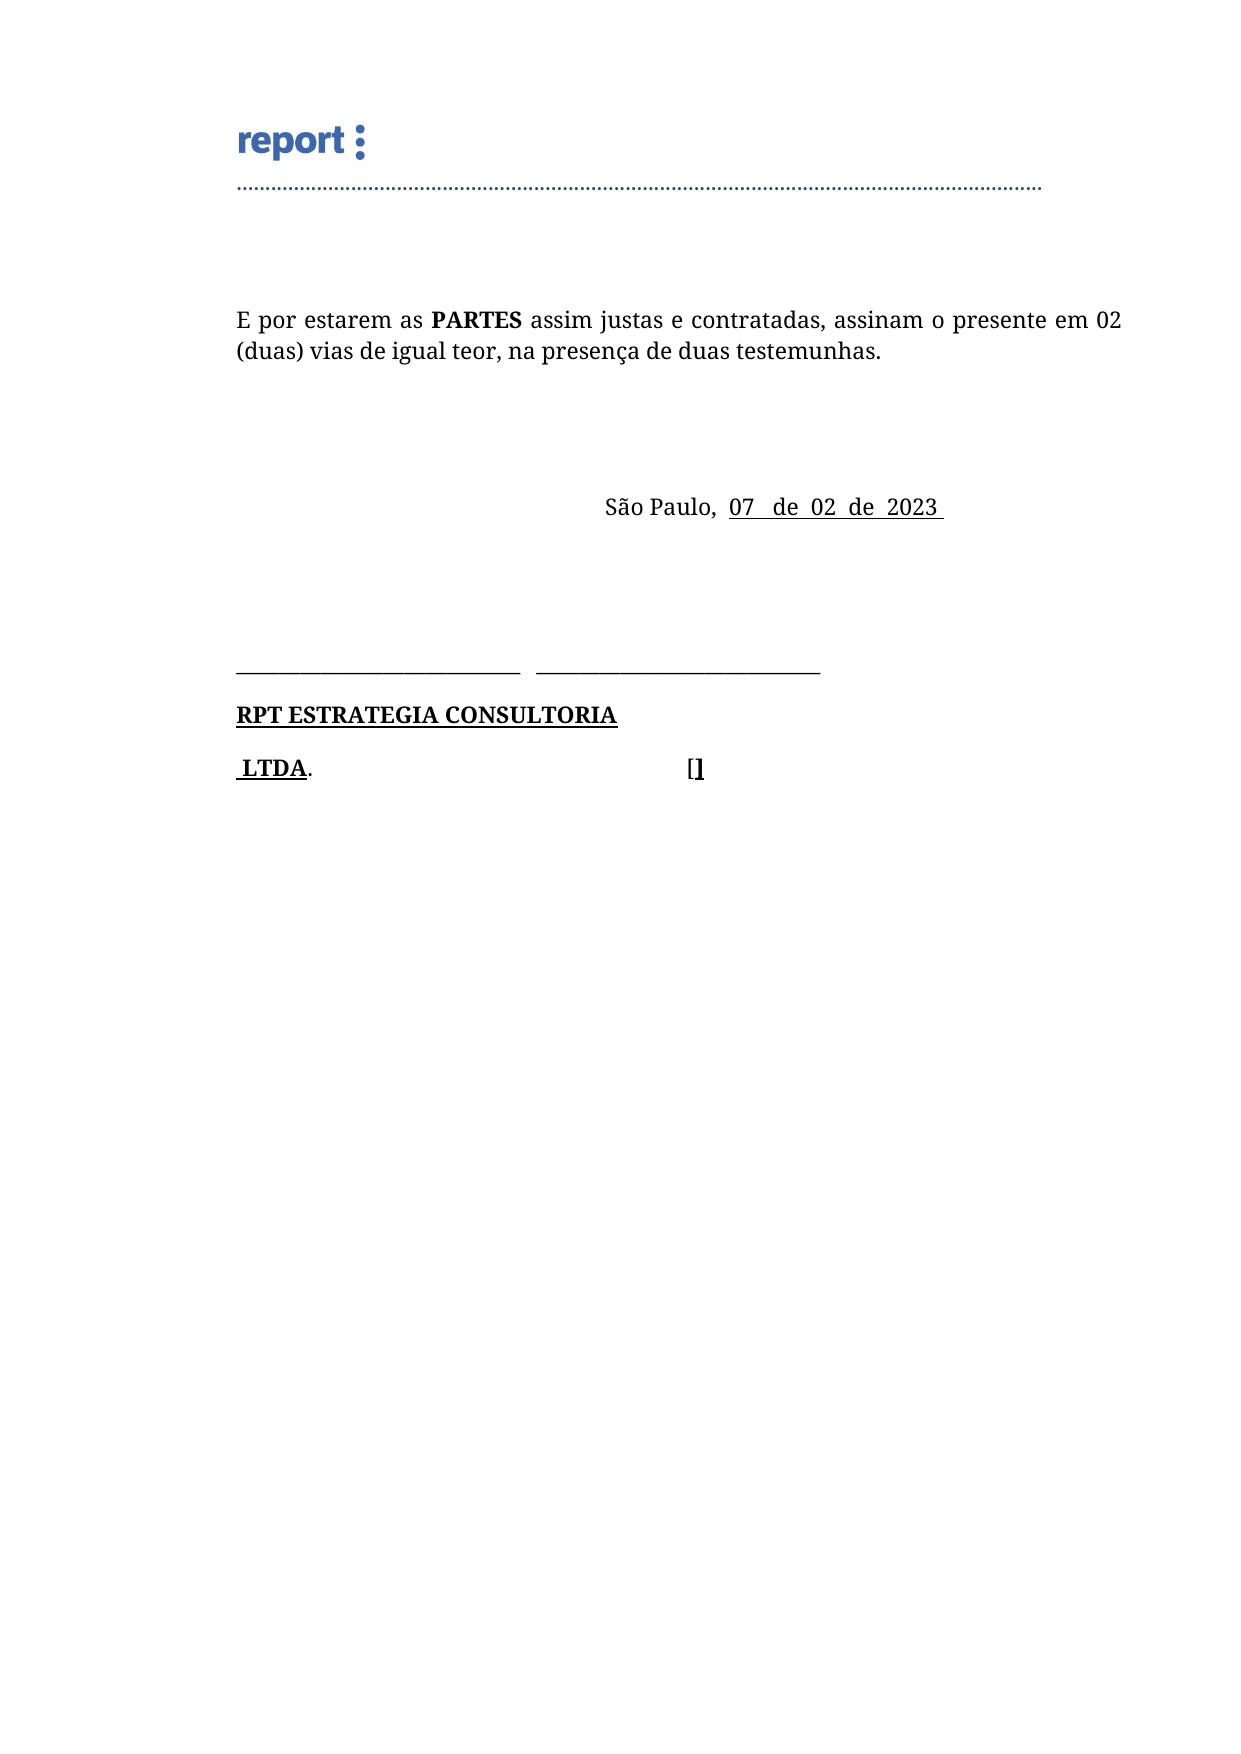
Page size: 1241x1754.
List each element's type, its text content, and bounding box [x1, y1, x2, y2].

text RPT ESTRATEGIA CONSULTORIA [236, 699, 1123, 731]
text São Paulo, 07 de 02 de 2023 [605, 491, 1123, 522]
text E por estarem as PARTES assim justas e contratadas, assinam o presente em 02 (duas) vias de igual teor, na presença de duas testemunhas. [236, 303, 1123, 366]
picture [233, 118, 370, 166]
text LTDA. [] [236, 751, 1123, 783]
text ___________________________ ___________________________ [236, 647, 1123, 678]
